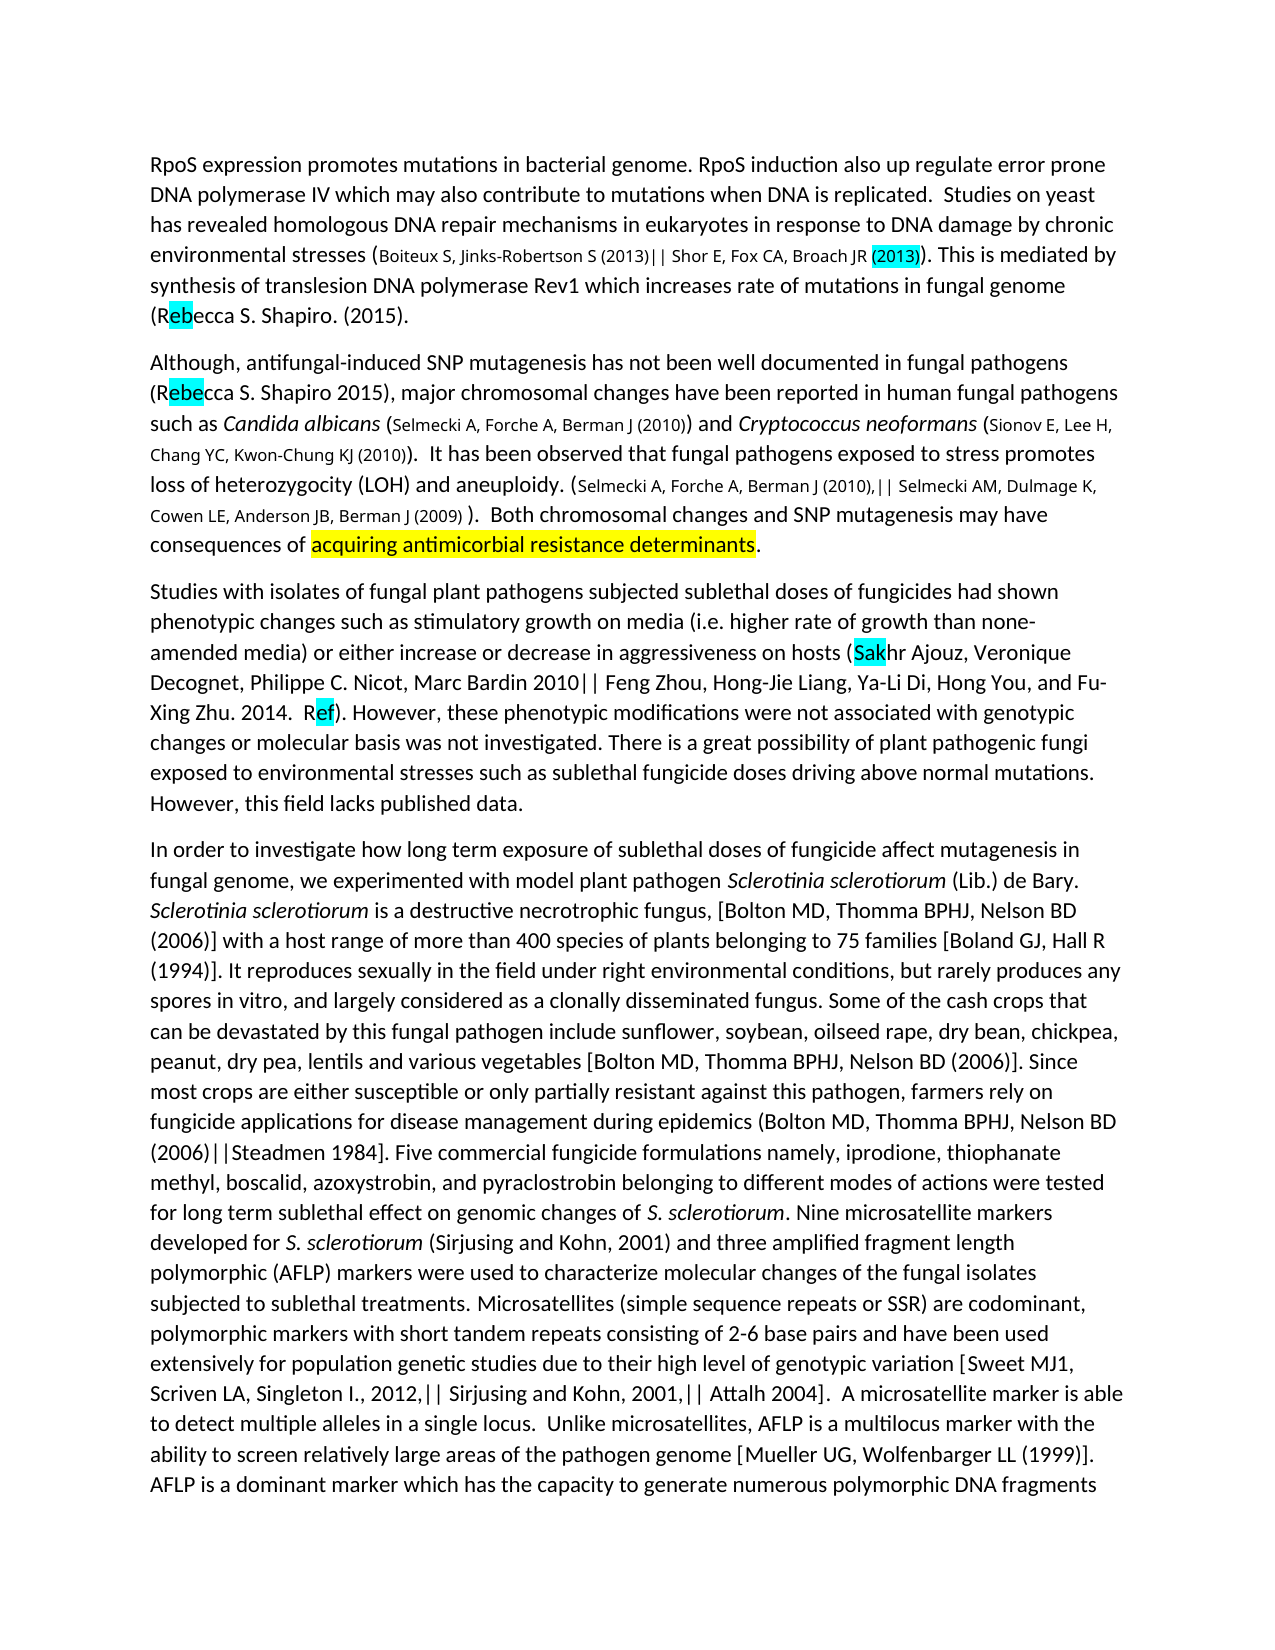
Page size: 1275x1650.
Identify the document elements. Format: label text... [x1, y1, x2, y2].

text Studies with isolates of fungal plant pathogens subjected sublethal doses of fungicides had shown phenotypic changes such as stimulatory growth on media (i.e. higher rate of growth than none-amended media) or either increase or decrease in aggressiveness on hosts (Sakhr Ajouz, Veronique Decognet, Philippe C. Nicot, Marc Bardin 2010|| Feng Zhou, Hong-Jie Liang, Ya-Li Di, Hong You, and Fu-Xing Zhu. 2014. Ref). However, these phenotypic modifications were not associated with genotypic changes or molecular basis was not investigated. There is a great possibility of plant pathogenic fungi exposed to environmental stresses such as sublethal fungicide doses driving above normal mutations. However, this field lacks published data. [150, 577, 1125, 817]
text Although, antifungal-induced SNP mutagenesis has not been well documented in fungal pathogens (Rebecca S. Shapiro 2015), major chromosomal changes have been reported in human fungal pathogens such as Candida albicans (Selmecki A, Forche A, Berman J (2010)) and Cryptococcus neoformans (Sionov E, Lee H, Chang YC, Kwon-Chung KJ (2010)). It has been observed that fungal pathogens exposed to stress promotes loss of heterozygocity (LOH) and aneuploidy. (Selmecki A, Forche A, Berman J (2010),|| Selmecki AM, Dulmage K, Cowen LE, Anderson JB, Berman J (2009) ). Both chromosomal changes and SNP mutagenesis may have consequences of acquiring antimicorbial resistance determinants. [150, 348, 1125, 558]
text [150, 150, 1125, 329]
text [150, 836, 1125, 1498]
